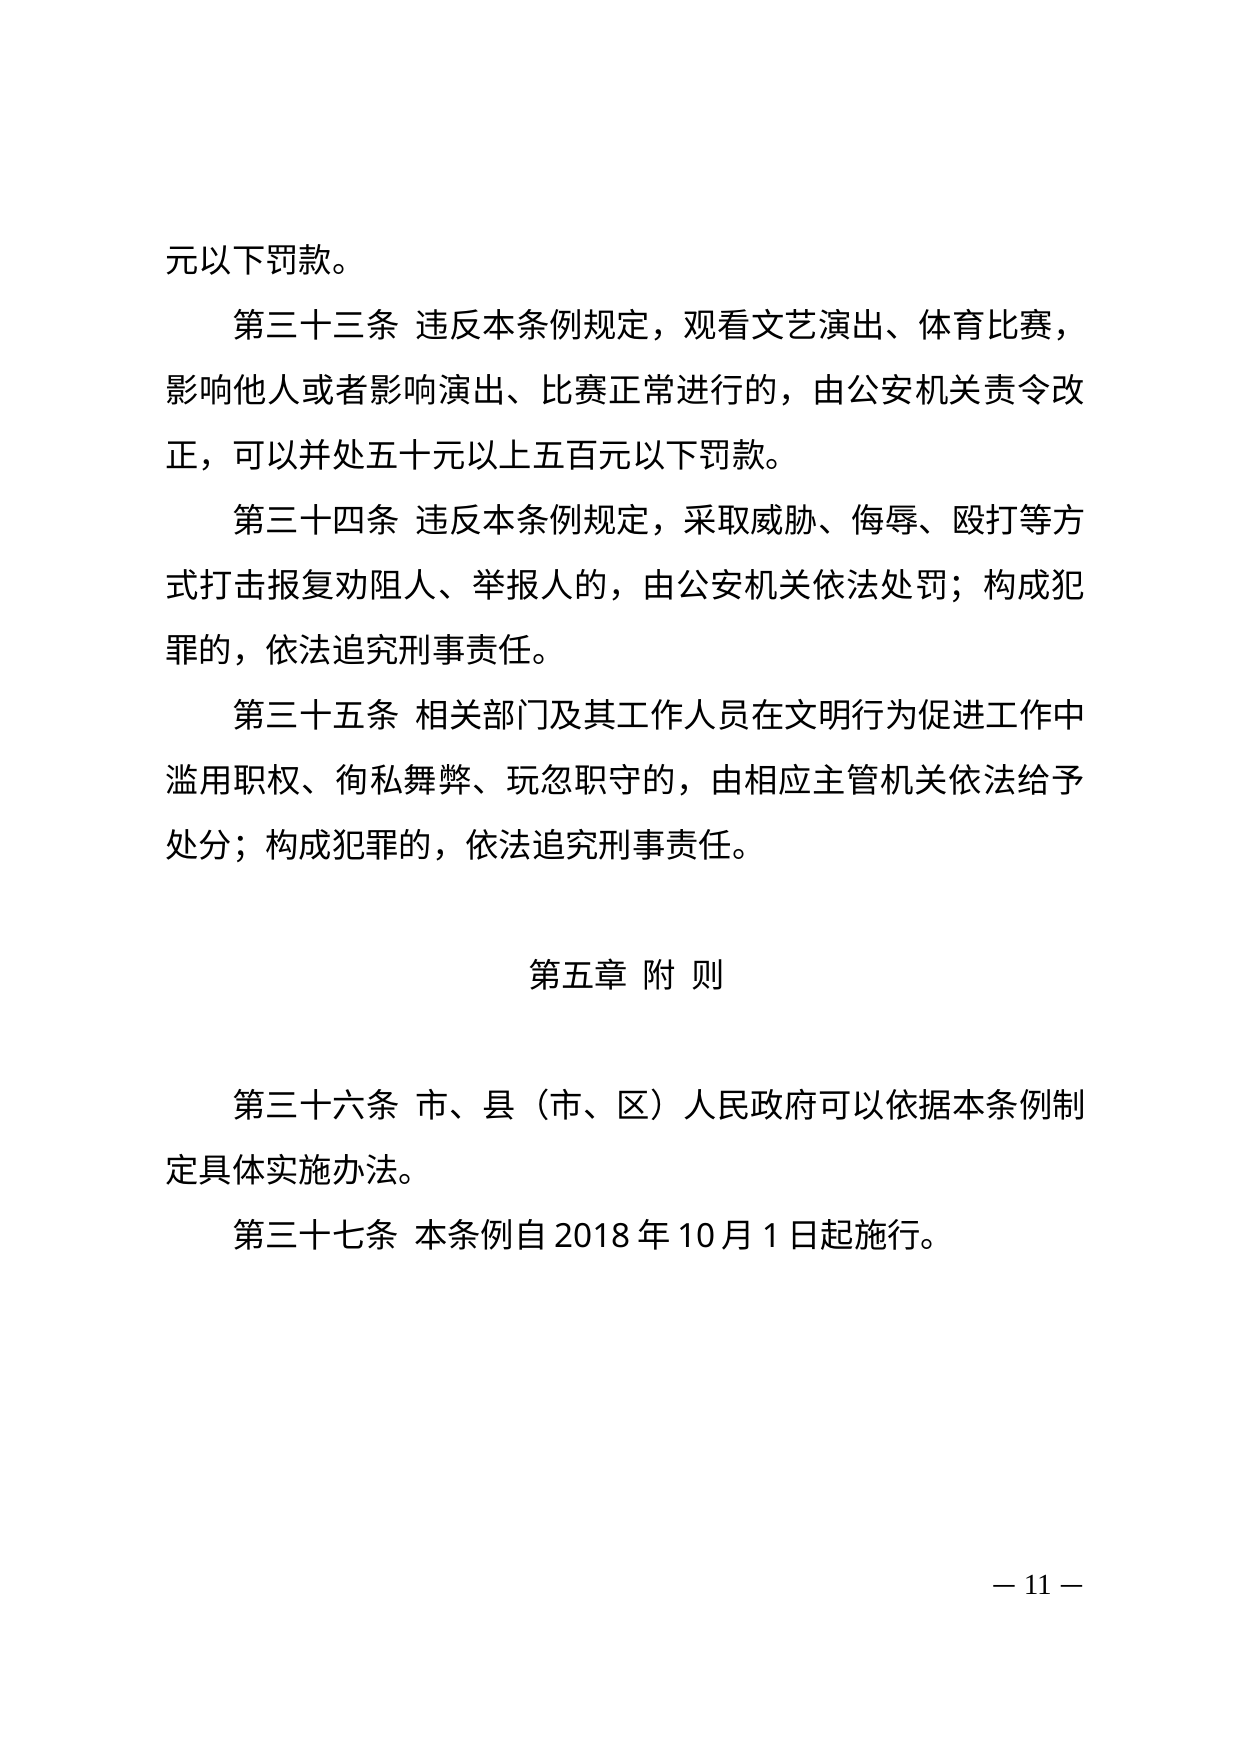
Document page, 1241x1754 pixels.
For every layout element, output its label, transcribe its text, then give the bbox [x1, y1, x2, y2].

text 第三十六条 市、县（市、区）人民政府可以依据本条例制定具体实施办法。 [165, 1071, 1087, 1201]
text 第三十七条 本条例自2018年10月1日起施行。 [165, 1201, 1087, 1266]
text 第三十五条 相关部门及其工作人员在文明行为促进工作中滥用职权、徇私舞弊、玩忽职守的，由相应主管机关依法给予处分；构成犯罪的，依法追究刑事责任。 [165, 681, 1087, 876]
text 第三十三条 违反本条例规定，观看文艺演出、体育比赛，影响他人或者影响演出、比赛正常进行的，由公安机关责令改正，可以并处五十元以上五百元以下罚款。 [165, 291, 1087, 486]
text 第五章 附 则 [165, 941, 1087, 1006]
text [165, 226, 1087, 291]
text 第三十四条 违反本条例规定，采取威胁、侮辱、殴打等方式打击报复劝阻人、举报人的，由公安机关依法处罚；构成犯罪的，依法追究刑事责任。 [165, 486, 1087, 681]
